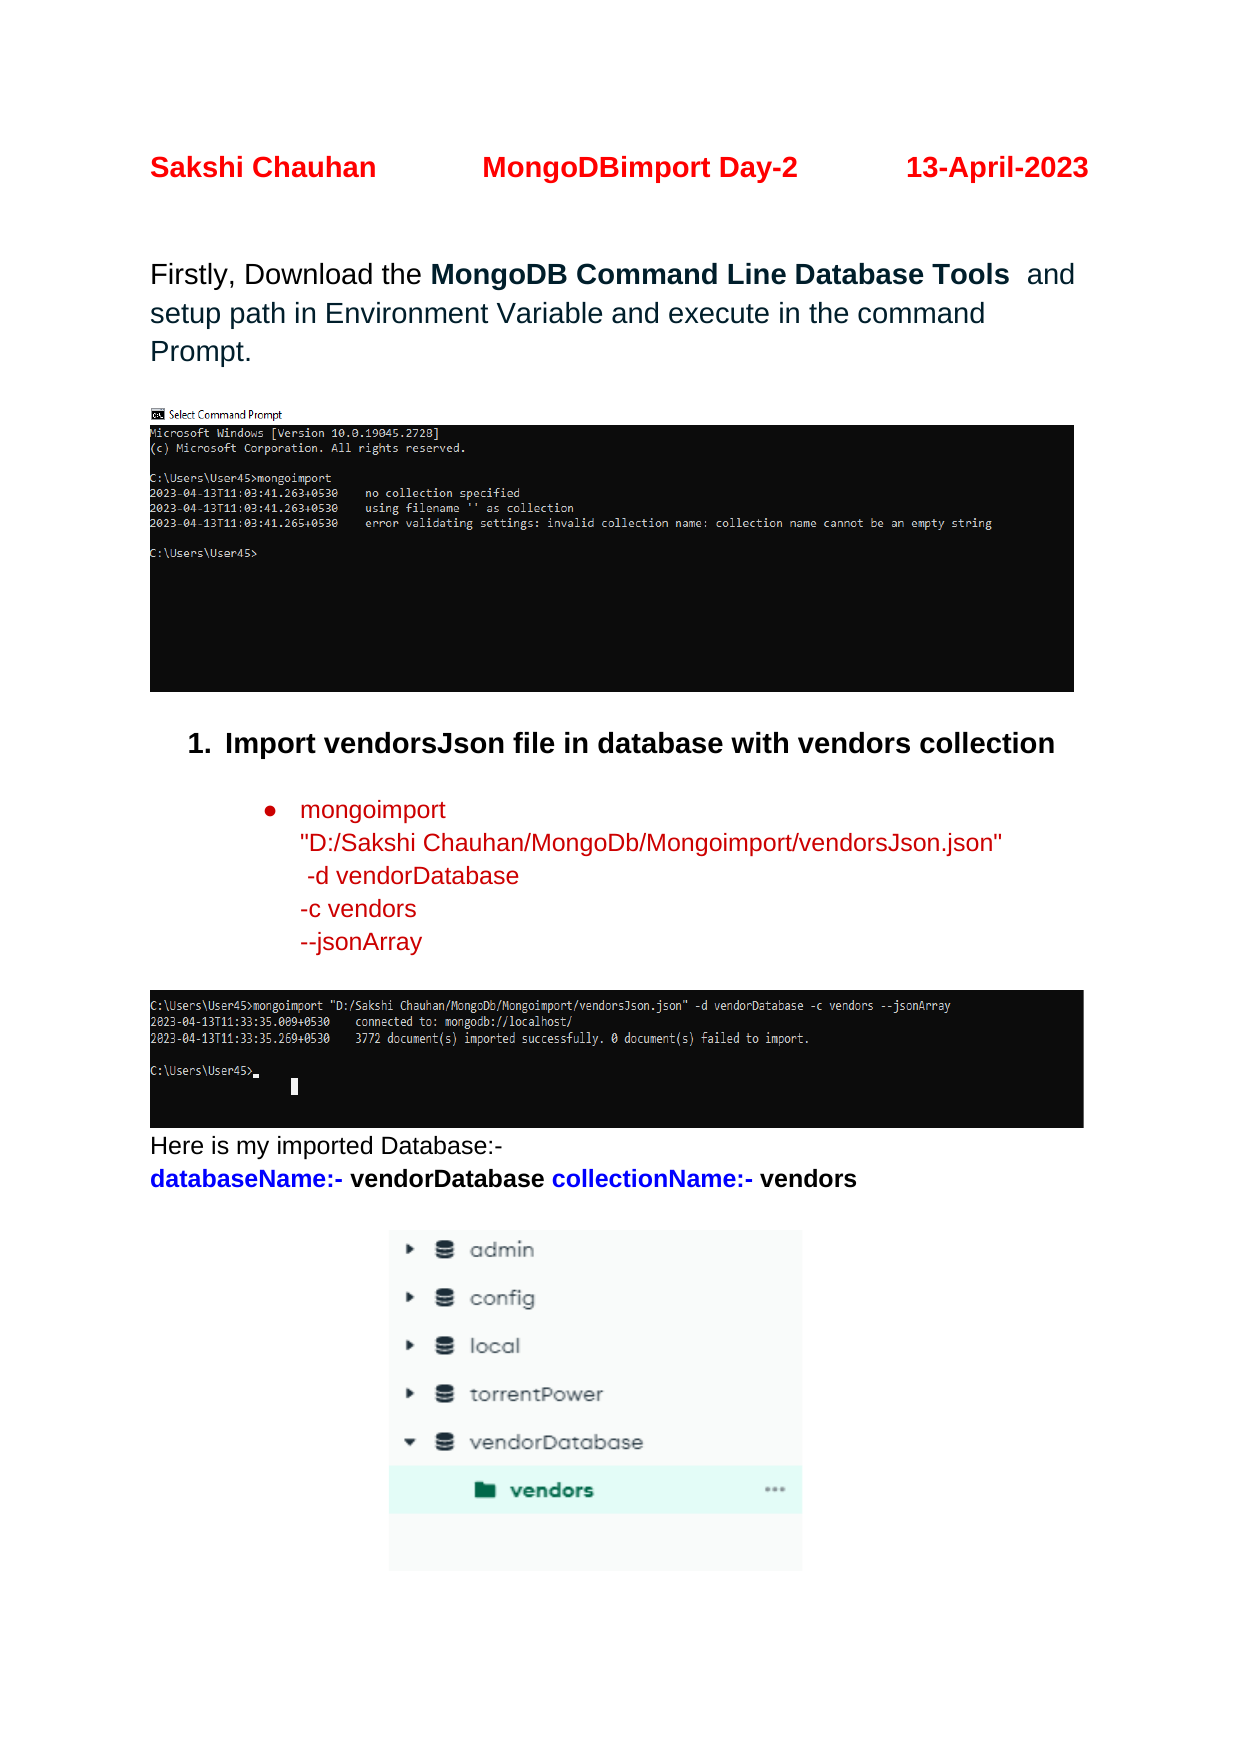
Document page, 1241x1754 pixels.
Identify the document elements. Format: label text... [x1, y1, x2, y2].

list mongoimport [262, 794, 1090, 823]
text Firstly, Download the MongoDB Command Line Database Tools and setup path in Environment Variable and execute in the command Prompt. [150, 257, 1090, 368]
list Import vendorsJson file in database with vendors collection [187, 726, 1090, 759]
text databaseName:- vendorDatabase collectionName:- vendors [150, 1164, 1090, 1193]
text Here is my imported Database:- [150, 1131, 1090, 1160]
text "D:/Sakshi Chauhan/MongoDb/Mongoimport/vendorsJson.json" [300, 828, 1090, 856]
text -c vendors [300, 894, 1090, 922]
picture [388, 1230, 820, 1571]
text --jsonArray [300, 927, 1090, 955]
picture [150, 403, 1074, 692]
text Sakshi Chauhan MongoDBimport Day-2 13-April-2023 [150, 150, 1090, 183]
text -d vendorDatabase [300, 861, 1090, 889]
picture [150, 990, 1084, 1128]
